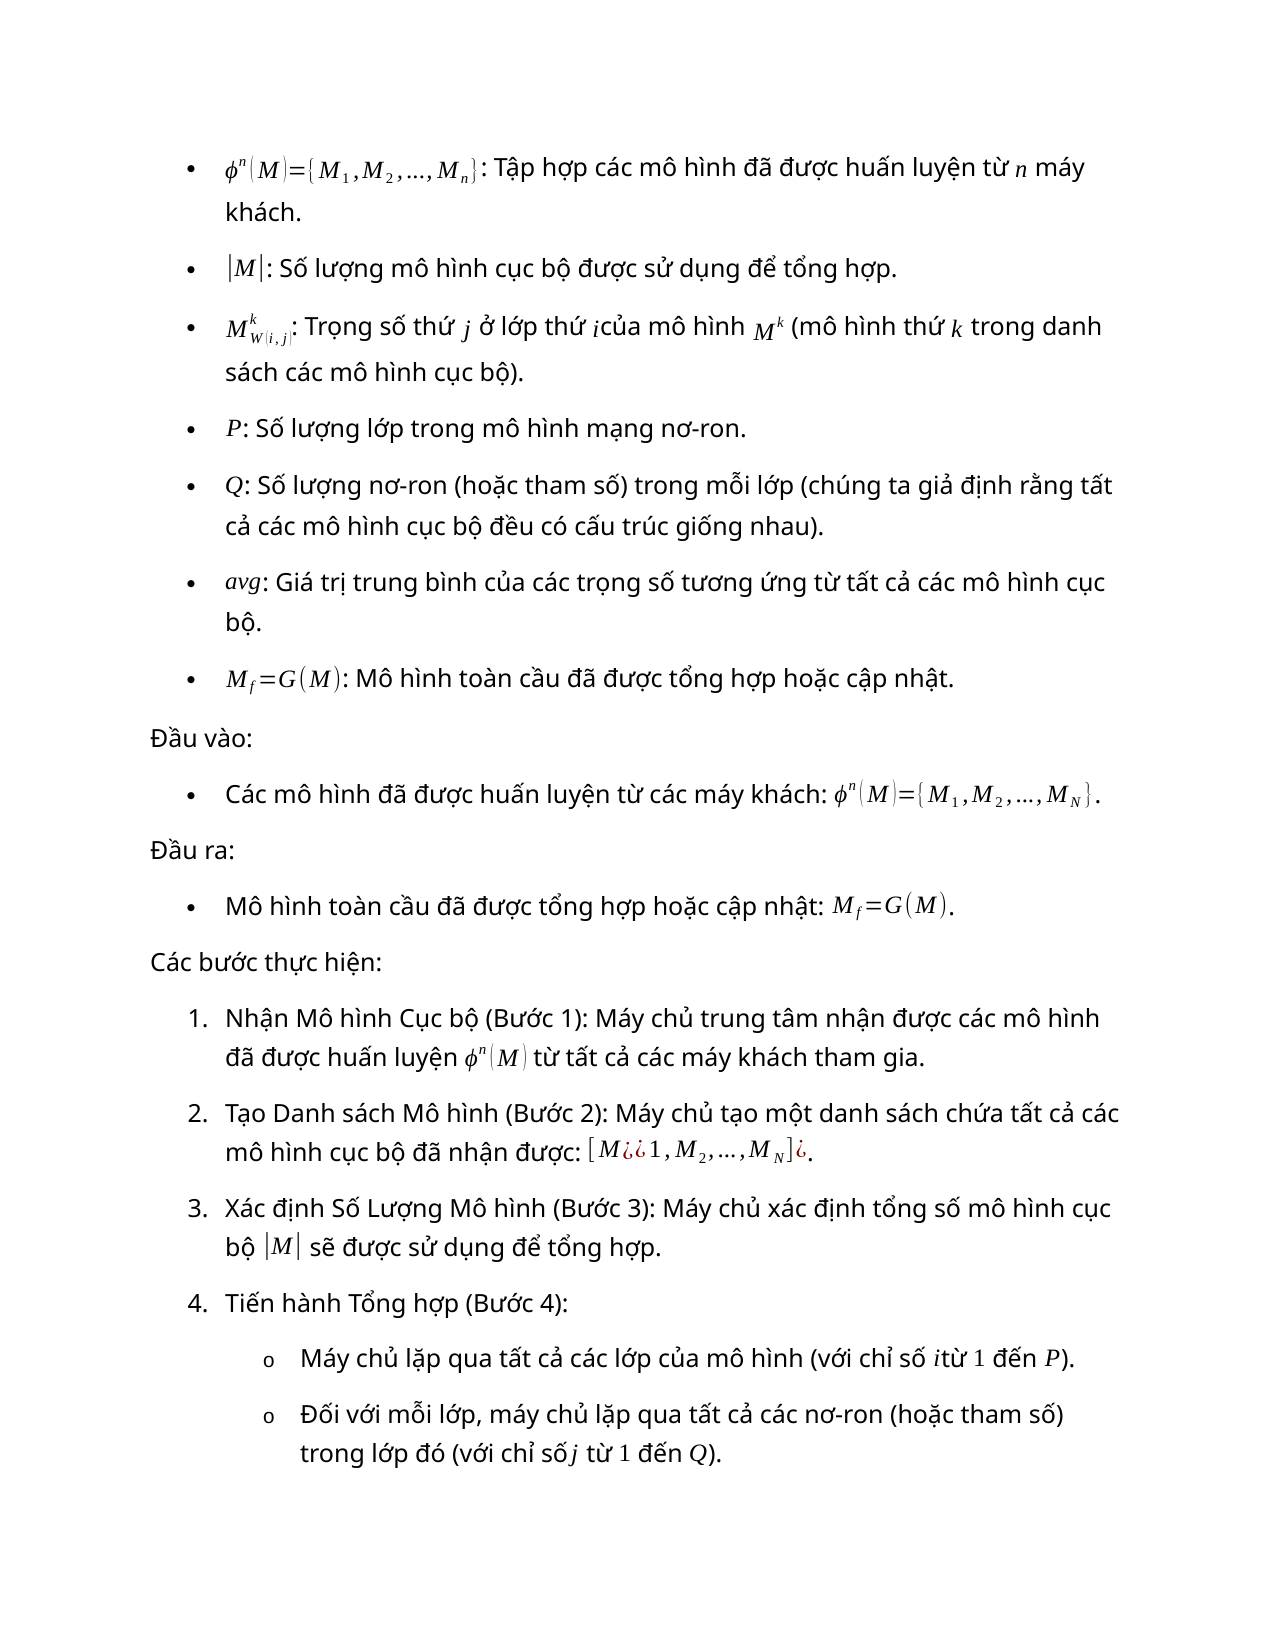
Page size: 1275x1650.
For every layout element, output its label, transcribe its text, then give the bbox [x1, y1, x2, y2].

text Các bước thực hiện: [150, 944, 1125, 978]
list : Số lượng mô hình cục bộ được sử dụng để tổng hợp. [187, 250, 1125, 287]
list Các mô hình đã được huấn luyện từ các máy khách: . [187, 776, 1125, 811]
list Xác định Số Lượng Mô hình (Bước 3): Máy chủ xác định tổng số mô hình cục bộ sẽ được sử dụng để tổng hợp. [187, 1190, 1125, 1263]
list Máy chủ lặp qua tất cả các lớp của mô hình (với chỉ số từ đến ). [262, 1341, 1125, 1375]
list Nhận Mô hình Cục bộ (Bước 1): Máy chủ trung tâm nhận được các mô hình đã được huấn luyện từ tất cả các máy khách tham gia. [187, 1000, 1125, 1073]
list : Tập hợp các mô hình đã được huấn luyện từ máy khách. [187, 150, 1125, 228]
list Tạo Danh sách Mô hình (Bước 2): Máy chủ tạo một danh sách chứa tất cả các mô hình cục bộ đã nhận được: . [187, 1095, 1125, 1168]
list : Số lượng lớp trong mô hình mạng nơ-ron. [187, 410, 1125, 446]
list Tiến hành Tổng hợp (Bước 4): [187, 1285, 1125, 1319]
list Đối với mỗi lớp, máy chủ lặp qua tất cả các nơ-ron (hoặc tham số) trong lớp đó (với chỉ số từ đến ). [262, 1397, 1125, 1470]
list Mô hình toàn cầu đã được tổng hợp hoặc cập nhật: . [187, 889, 1125, 923]
list : Số lượng nơ-ron (hoặc tham số) trong mỗi lớp (chúng ta giả định rằng tất cả các mô hình cục bộ đều có cấu trúc giống nhau). [187, 468, 1125, 542]
list ​: Trọng số thứ ở lớp thứ của mô hình ​ (mô hình thứ trong danh sách các mô hình cục bộ). [187, 309, 1125, 388]
text Đầu ra: [150, 833, 1125, 867]
list : Mô hình toàn cầu đã được tổng hợp hoặc cập nhật. [187, 661, 1125, 698]
list : Giá trị trung bình của các trọng số tương ứng từ tất cả các mô hình cục bộ. [187, 564, 1125, 639]
text Đầu vào: [150, 720, 1125, 754]
